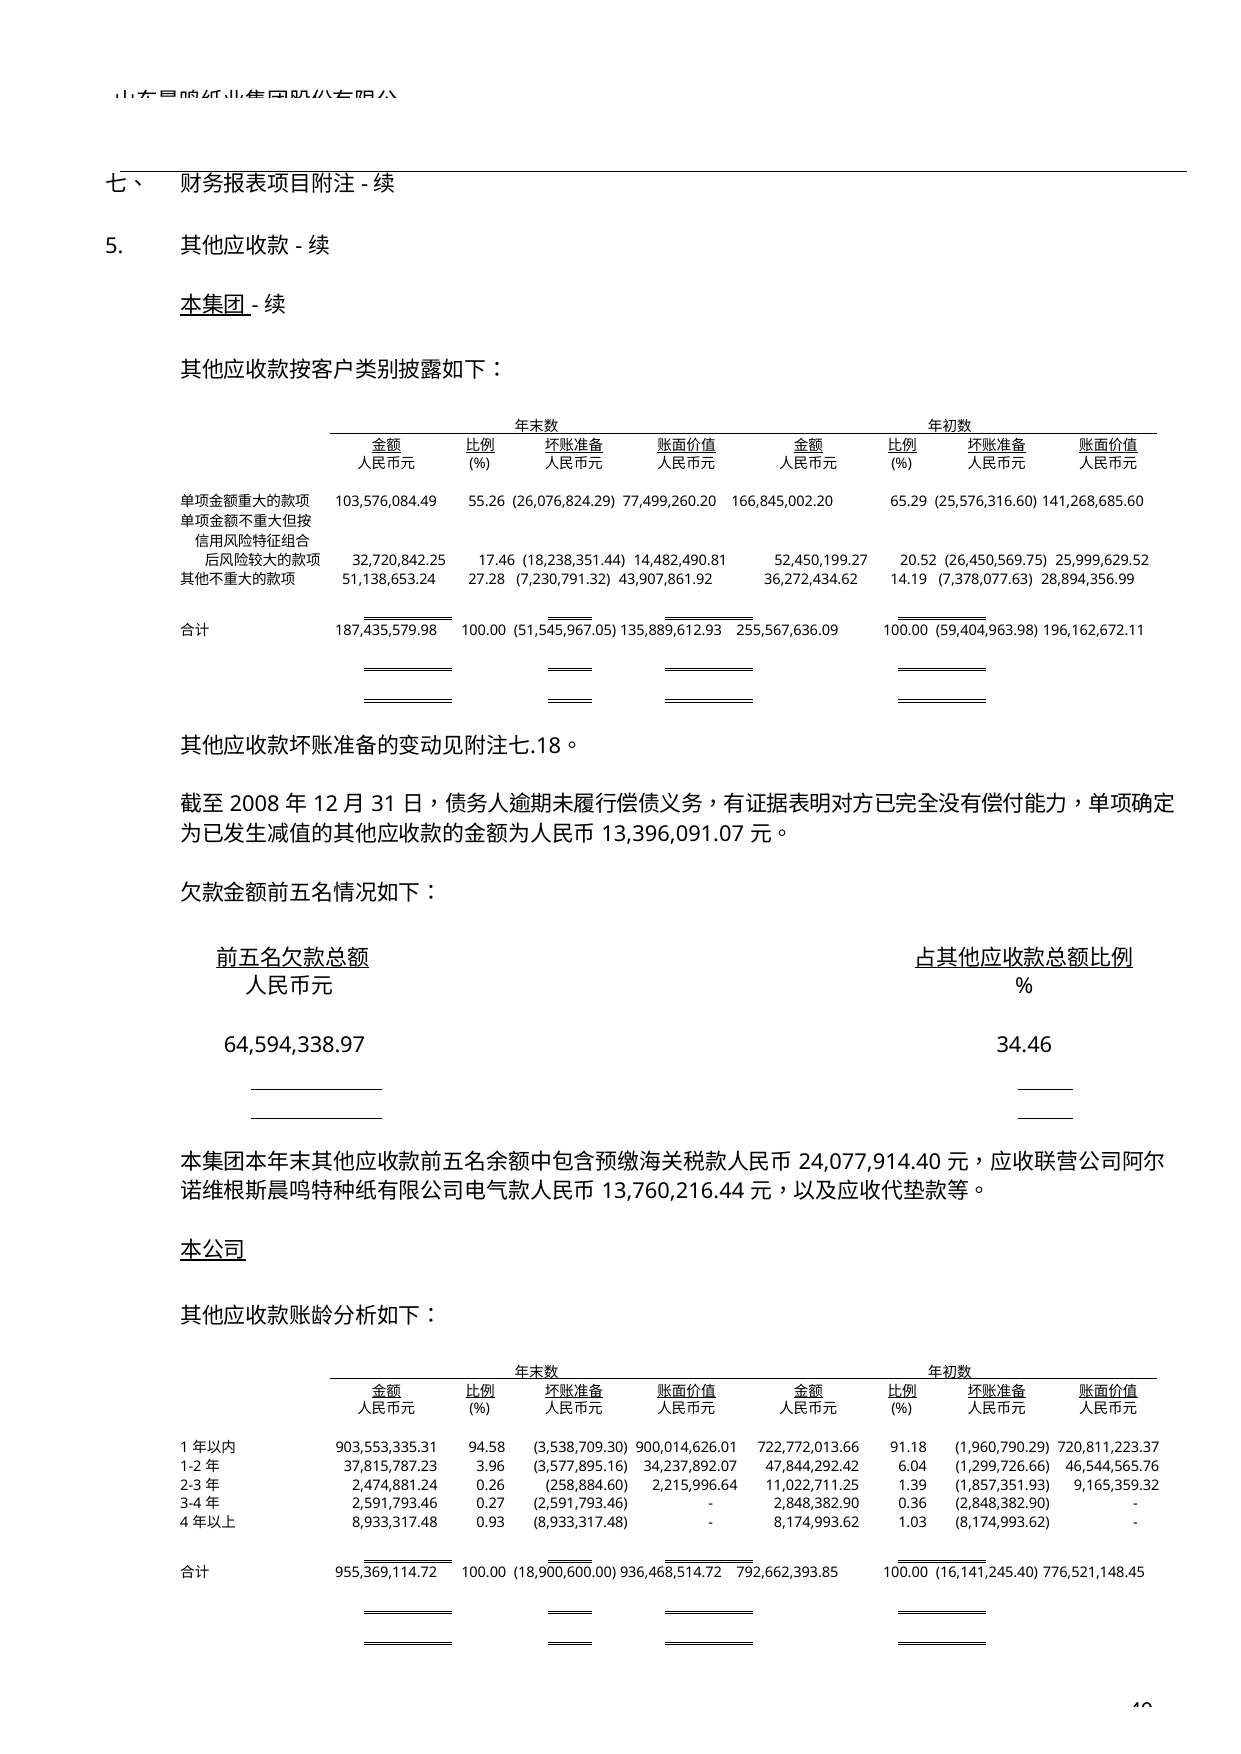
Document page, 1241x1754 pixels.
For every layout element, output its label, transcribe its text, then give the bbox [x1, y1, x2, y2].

text 七、 财务报表项目附注 - 续 [105, 172, 1026, 196]
text 为已发生减值的其他应收款的金额为人民币 13,396,091.07 元。 欠款金额前五名情况如下： [180, 818, 794, 906]
text 前五名欠款总额 占其他应收款总额比例 [216, 942, 1182, 971]
text 其他不重大的款项 51,138,653.24 27.28 (7,230,791.32) 43,907,861.92 36,272,434.62 14.19 (7,378,077.63) 28,894,356.99 [180, 569, 1182, 588]
text 合计 955,369,114.72 100.00 (18,900,600.00) 936,468,514.72 792,662,393.85 100.00 (16,141,245.40) 776,521,148.45 [180, 1563, 1182, 1581]
text 单项金额重大的款项 103,576,084.49 55.26 (26,076,824.29) 77,499,260.20 166,845,002.20 65.29 (25,576,316.60) 141,268,685.60 [180, 491, 1182, 510]
text 合计 187,435,579.98 100.00 (51,545,967.05) 135,889,612.93 255,567,636.09 100.00 (59,404,963.98) 196,162,672.11 [180, 620, 1182, 639]
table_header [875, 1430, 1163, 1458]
text 人民币元 (%) 人民币元 人民币元 人民币元 (%) 人民币元 人民币元 [357, 454, 1182, 472]
text 人民币元 % [96, 971, 1182, 999]
text 年末数 年初数 金额 比例 坏账准备 账面价值 金额 比例 坏账准备 账面价值 [330, 417, 1155, 433]
text 年末数 年初数 金额 比例 坏账准备 账面价值 金额 比例 坏账准备 账面价值 [330, 434, 1155, 454]
text 其他应收款坏账准备的变动见附注七.18。 [180, 730, 1026, 760]
text 年末数 年初数 金额 比例 坏账准备 账面价值 金额 比例 坏账准备 账面价值 [330, 1362, 1155, 1378]
text 5. 其他应收款 - 续 本集团 - 续 [105, 230, 344, 319]
text 诺维根斯晨鸣特种纸有限公司电气款人民币 13,760,216.44 元，以及应收代垫款等。 本公司 [180, 1175, 992, 1264]
text 年末数 年初数 金额 比例 坏账准备 账面价值 金额 比例 坏账准备 账面价值 [330, 1379, 1155, 1400]
text 单项金额不重大但按 信用风险特征组合 [180, 510, 313, 550]
text 其他应收款账龄分析如下： [180, 1299, 1026, 1329]
text 其他应收款按客户类别披露如下： [180, 354, 1026, 384]
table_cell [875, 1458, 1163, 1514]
text 后风险较大的款项 32,720,842.25 17.46 (18,238,351.44) 14,482,490.81 52,450,199.27 20.52 (26,450,569.75) 25,999,629.52 [172, 550, 1182, 569]
text 64,594,338.97 34.46 [223, 1028, 1182, 1058]
text 截至 2008 年 12 月 31 日，债务人逾期未履行偿债义务，有证据表明对方已完全没有偿付能力，单项确定 [180, 789, 1182, 818]
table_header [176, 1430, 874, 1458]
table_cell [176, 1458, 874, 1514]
text 本集团本年末其他应收款前五名余额中包含预缴海关税款人民币 24,077,914.40 元，应收联营公司阿尔 [180, 1147, 1182, 1175]
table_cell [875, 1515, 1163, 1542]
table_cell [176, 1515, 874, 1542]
text 人民币元 (%) 人民币元 人民币元 人民币元 (%) 人民币元 人民币元 [357, 1400, 1182, 1417]
